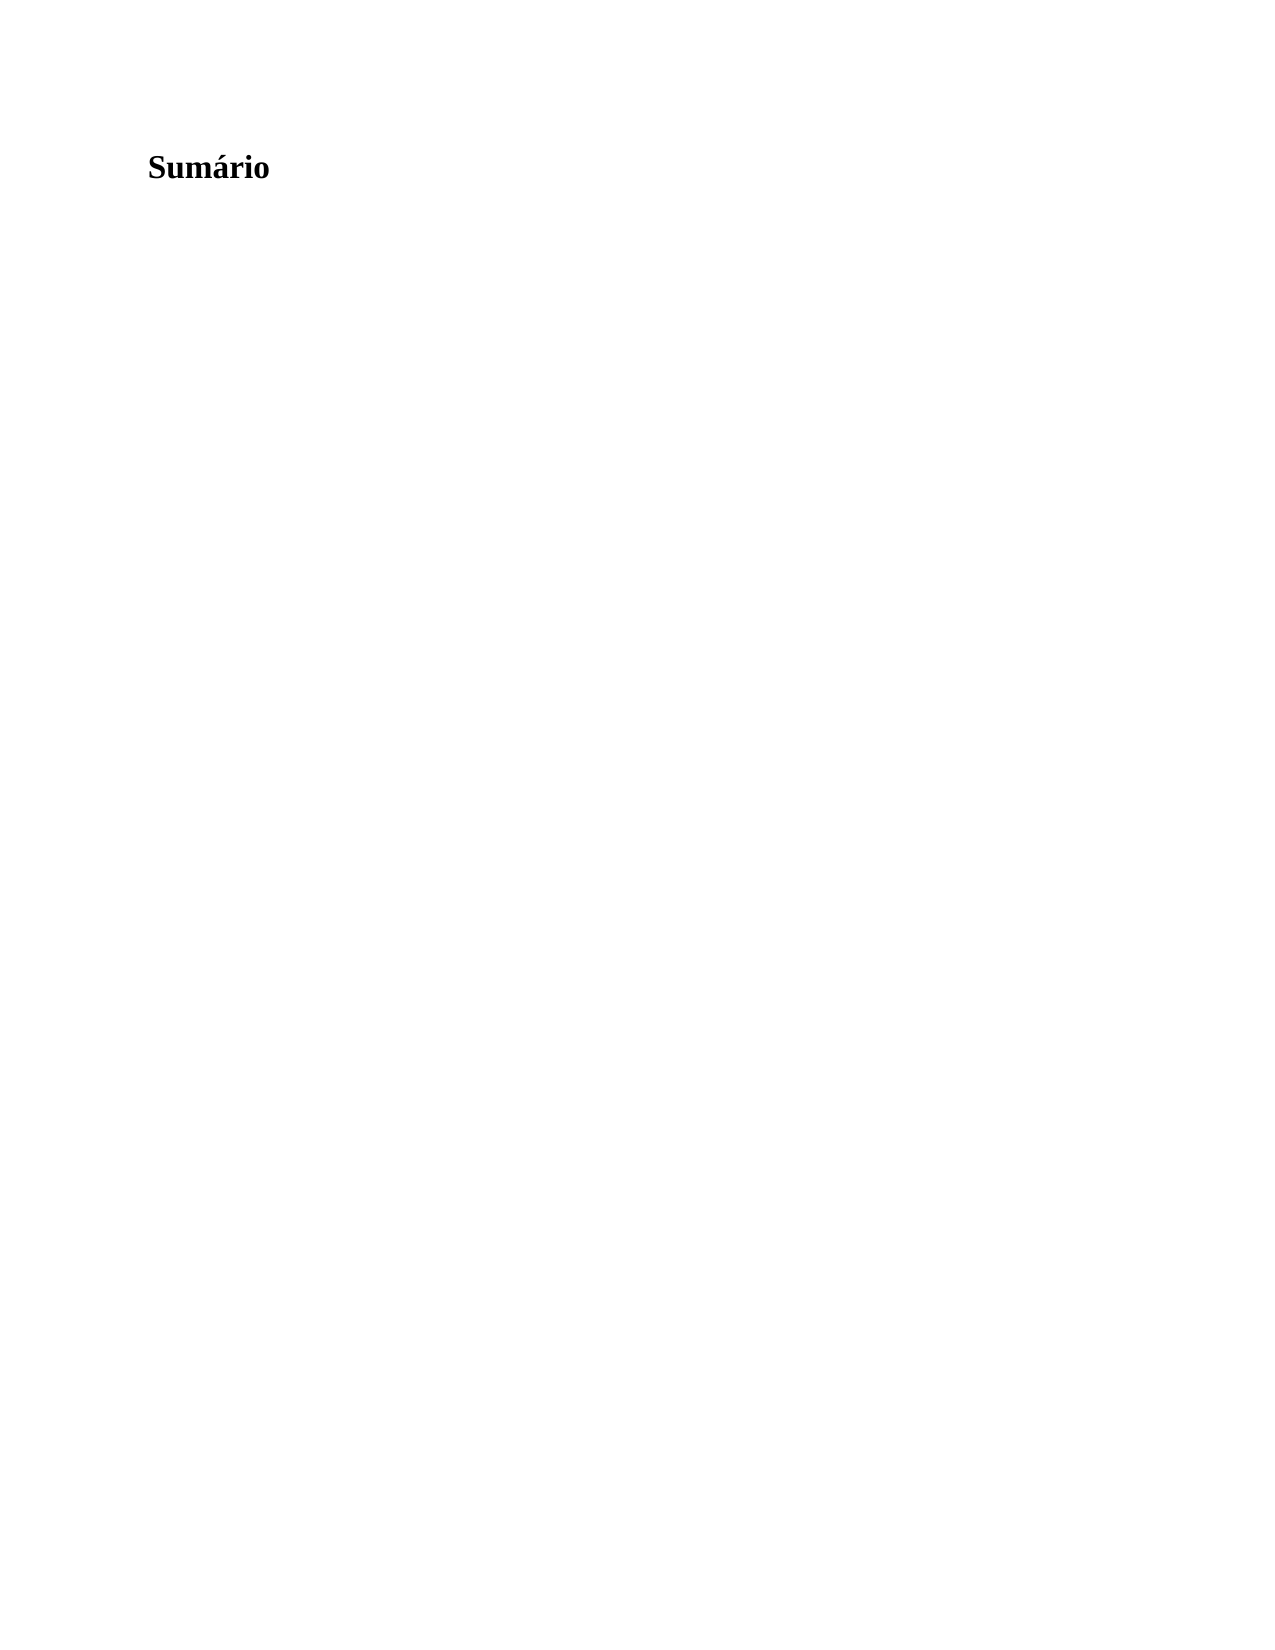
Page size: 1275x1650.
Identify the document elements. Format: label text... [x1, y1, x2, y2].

subtitle Sumário [148, 148, 1127, 186]
